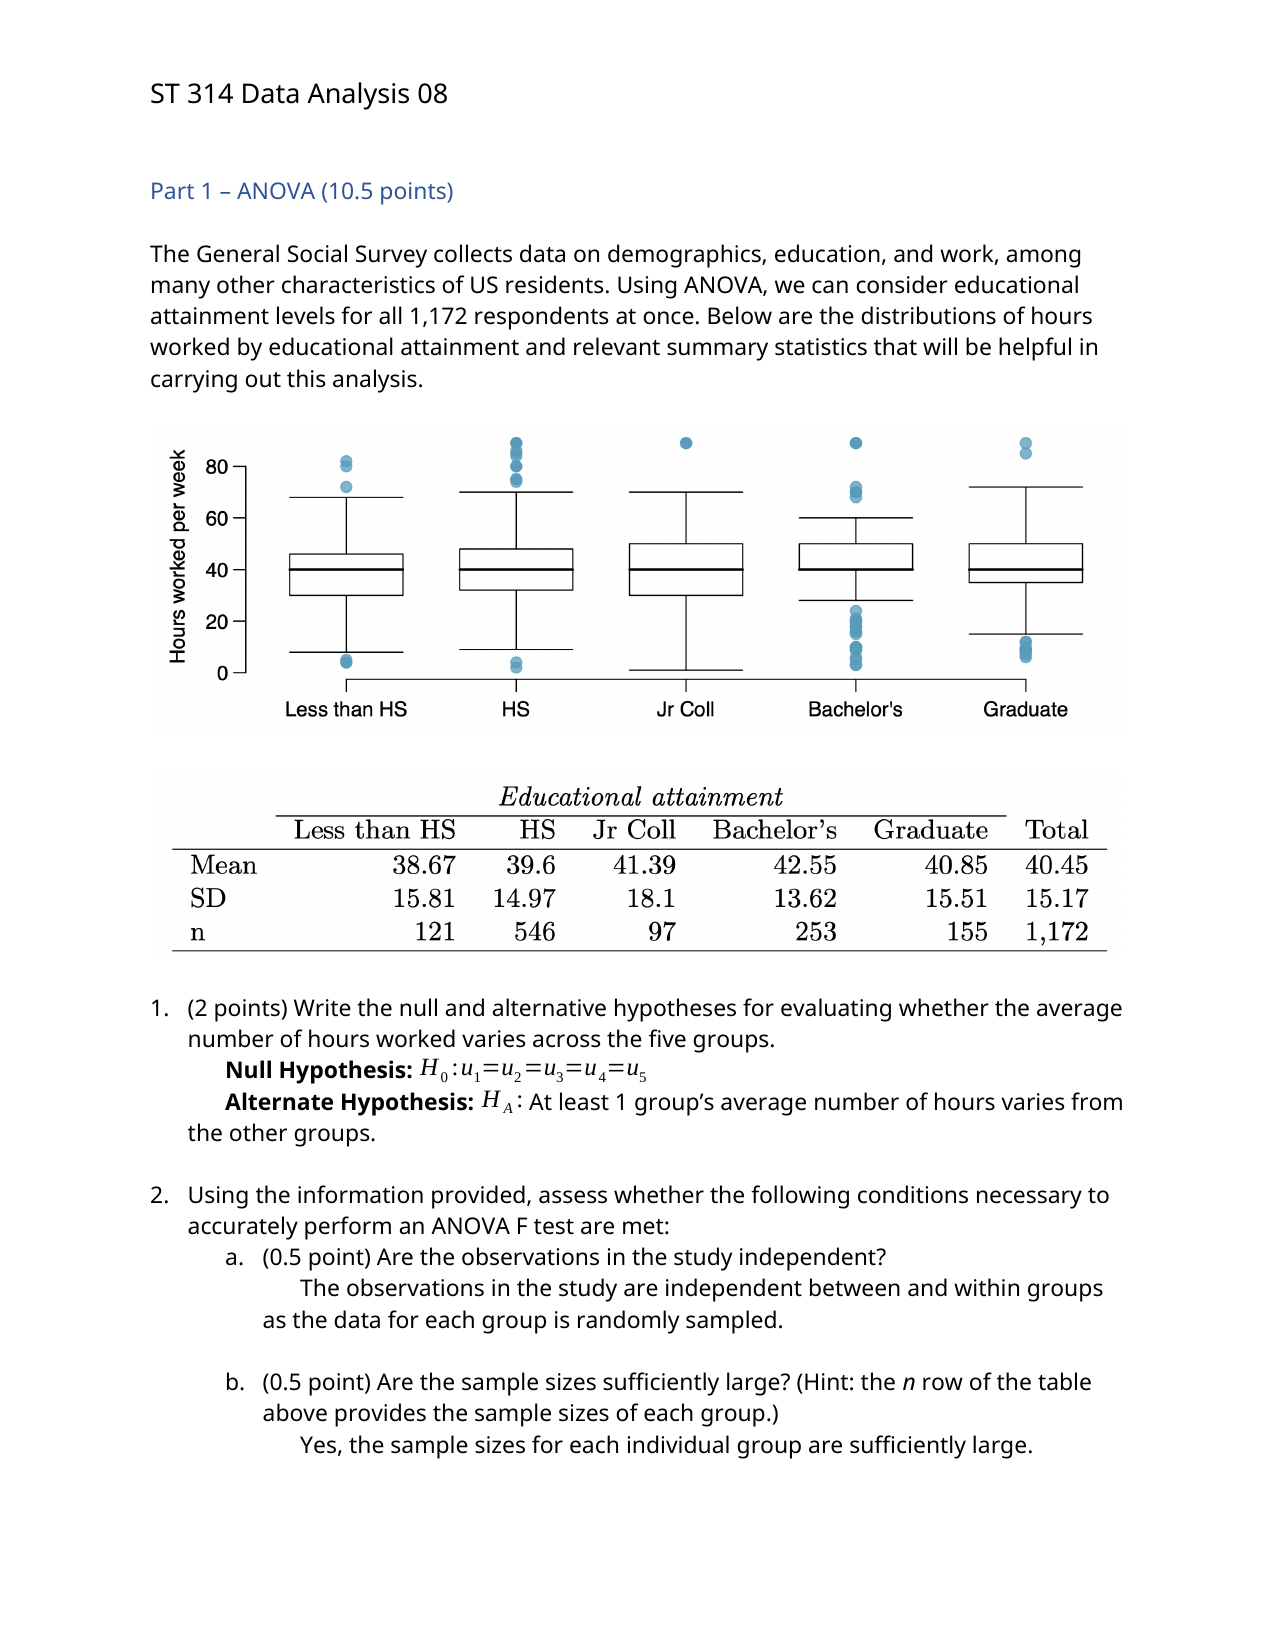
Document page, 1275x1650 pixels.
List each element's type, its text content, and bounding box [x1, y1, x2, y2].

list Alternate Hypothesis: At least 1 group’s average number of hours varies from the other groups. [187, 1085, 1125, 1148]
list Yes, the sample sizes for each individual group are sufficiently large. [300, 1428, 1125, 1460]
text The General Social Survey collects data on demographics, education, and work, among many other characteristics of US residents. Using ANOVA, we can consider educational attainment levels for all 1,172 respondents at once. Below are the distributions of hours worked by educational attainment and relevant summary statistics that will be helpful in carrying out this analysis. [150, 237, 1125, 394]
picture [150, 767, 1125, 961]
subtitle Part 1 – ANOVA (10.5 points) [150, 175, 1125, 206]
picture [150, 425, 1125, 736]
list (0.5 point) Are the sample sizes sufficiently large? (Hint: the n row of the table above provides the sample sizes of each group.) [225, 1366, 1125, 1428]
list (0.5 point) Are the observations in the study independent? [225, 1241, 1125, 1272]
list The observations in the study are independent between and within groups as the data for each group is randomly sampled. [262, 1272, 1125, 1335]
list Using the information provided, assess whether the following conditions necessary to accurately perform an ANOVA F test are met: [150, 1178, 1125, 1241]
list Null Hypothesis: [187, 1054, 1125, 1085]
list (2 points) Write the null and alternative hypotheses for evaluating whether the average number of hours worked varies across the five groups. [150, 992, 1125, 1054]
